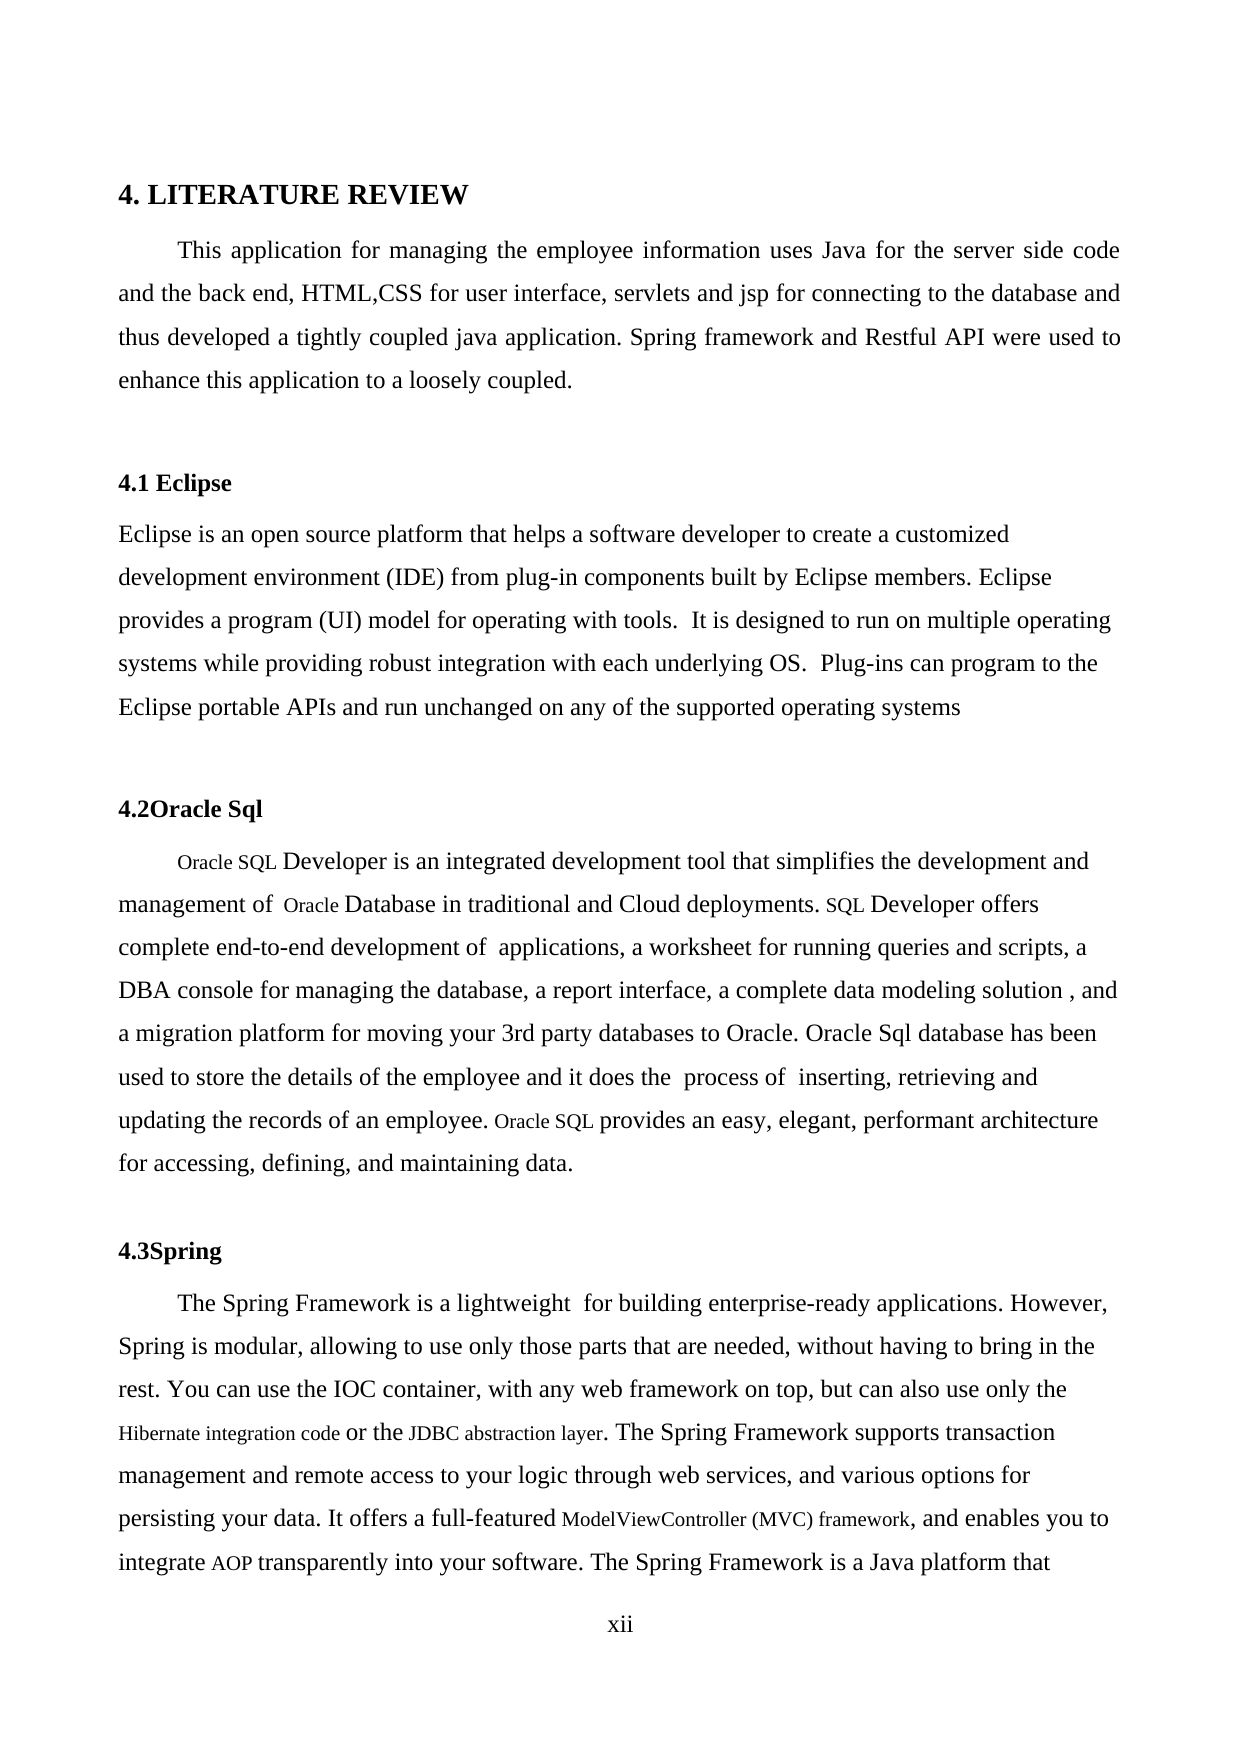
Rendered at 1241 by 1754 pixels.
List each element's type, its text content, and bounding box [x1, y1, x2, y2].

text 4.1 Eclipse [118, 468, 1122, 496]
text 4.3Spring [118, 1236, 1122, 1265]
text 4.2Oracle Sql [118, 794, 1122, 823]
text This application for managing the employee information uses Java for the server side code and the back end, HTML,CSS for user interface, servlets and jsp for connecting to the database and thus developed a tightly coupled java application. Spring framework and Restful API were used to enhance this application to a loosely coupled. [118, 235, 1122, 393]
text 4. LITERATURE REVIEW [118, 177, 1122, 210]
text Oracle SQL Developer is an integrated development tool that simplifies the development and management of Oracle Database in traditional and Cloud deployments. SQL Developer offers complete end-to-end development of applications, a worksheet for running queries and scripts, a DBA console for managing the database, a report interface, a complete data modeling solution , and a migration platform for moving your 3rd party databases to Oracle. Oracle Sql database has been used to store the details of the employee and it does the process of inserting, retrieving and updating the records of an employee. Oracle SQL provides an easy, elegant, performant architecture for accessing, defining, and maintaining data. [118, 846, 1122, 1177]
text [118, 1288, 1122, 1575]
text Eclipse is an open source platform that helps a software developer to create a customized development environment (IDE) from plug-in components built by Eclipse members. Eclipse provides a program (UI) model for operating with tools. It is designed to run on multiple operating systems while providing robust integration with each underlying OS. Plug-ins can program to the Eclipse portable APIs and run unchanged on any of the supported operating systems [118, 519, 1122, 720]
